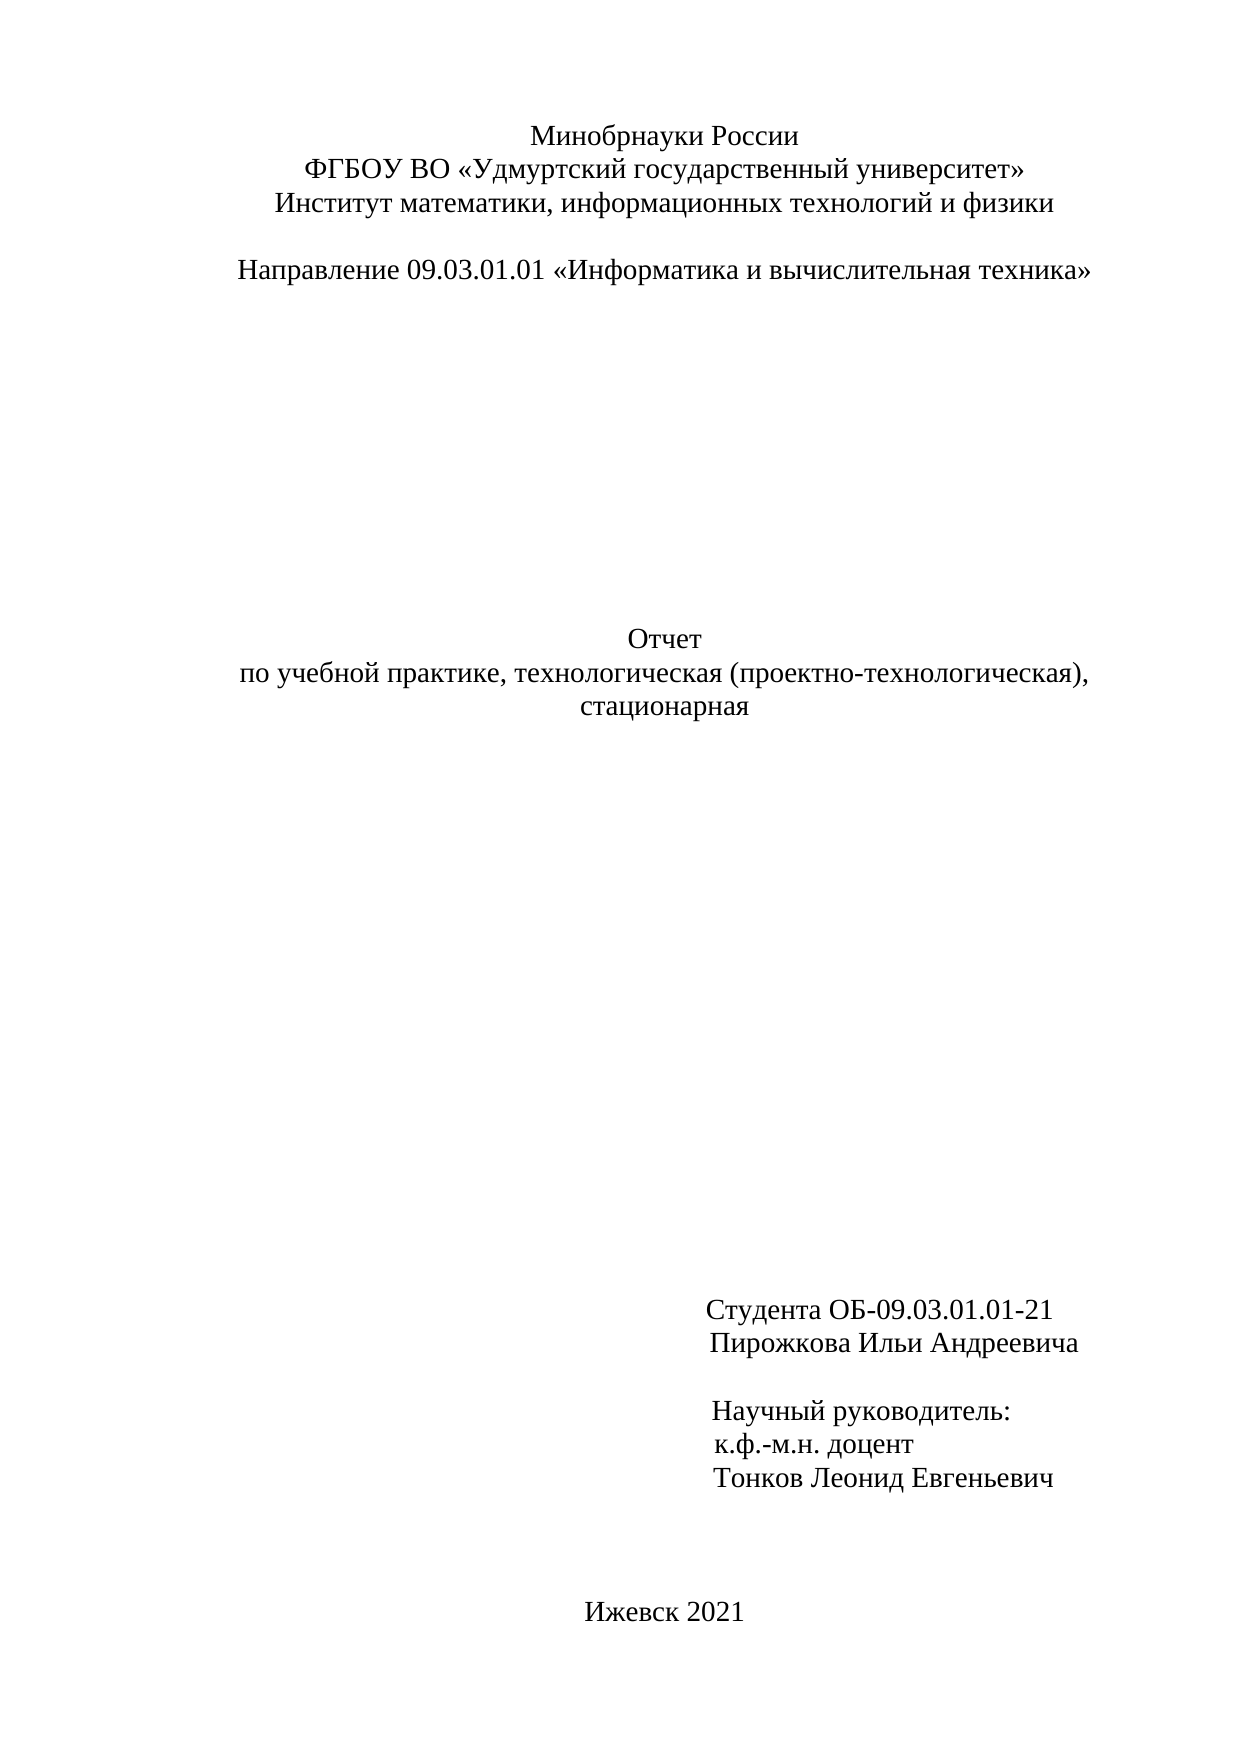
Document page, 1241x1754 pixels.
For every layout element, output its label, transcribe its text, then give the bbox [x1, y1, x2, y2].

text Институт математики, информационных технологий и физики [177, 185, 1152, 219]
text Направление 09.03.01.01 «Информатика и вычислительная техника» [177, 252, 1152, 286]
text Минобрнауки России [177, 118, 1152, 152]
text Отчет [177, 621, 1152, 655]
text Студента ОБ-09.03.01.01-21 [177, 1292, 1152, 1326]
text к.ф.-м.н. доцент [177, 1426, 1152, 1460]
text Научный руководитель: [177, 1393, 1152, 1426]
text Тонков Леонид Евгеньевич [177, 1460, 1152, 1493]
text Ижевск 2021 [177, 1594, 1152, 1627]
text по учебной практике, технологическая (проектно-технологическая), стационарная [177, 655, 1152, 722]
text ФГБОУ ВО «Удмуртский государственный университет» [177, 152, 1152, 185]
text Пирожкова Ильи Андреевича [177, 1326, 1152, 1359]
